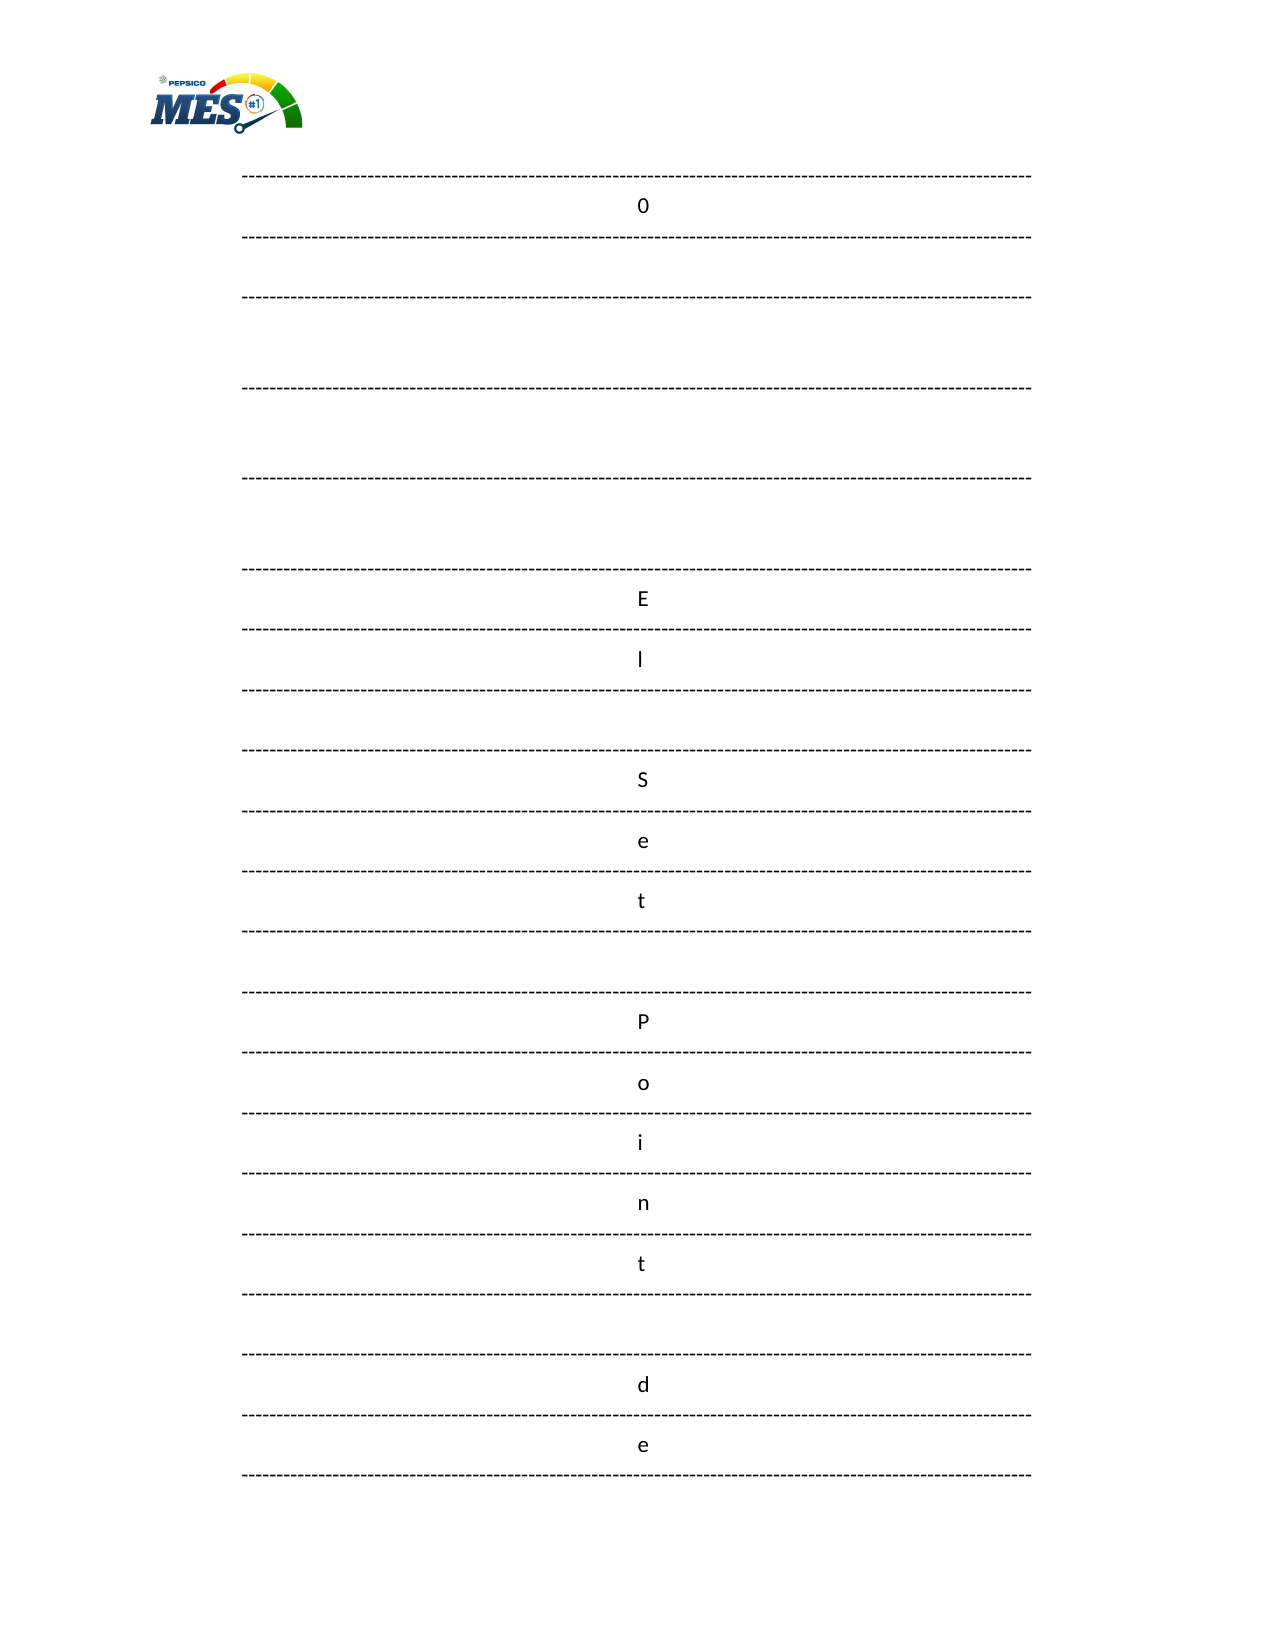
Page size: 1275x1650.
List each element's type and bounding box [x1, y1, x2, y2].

picture [150, 73, 303, 134]
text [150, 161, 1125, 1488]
